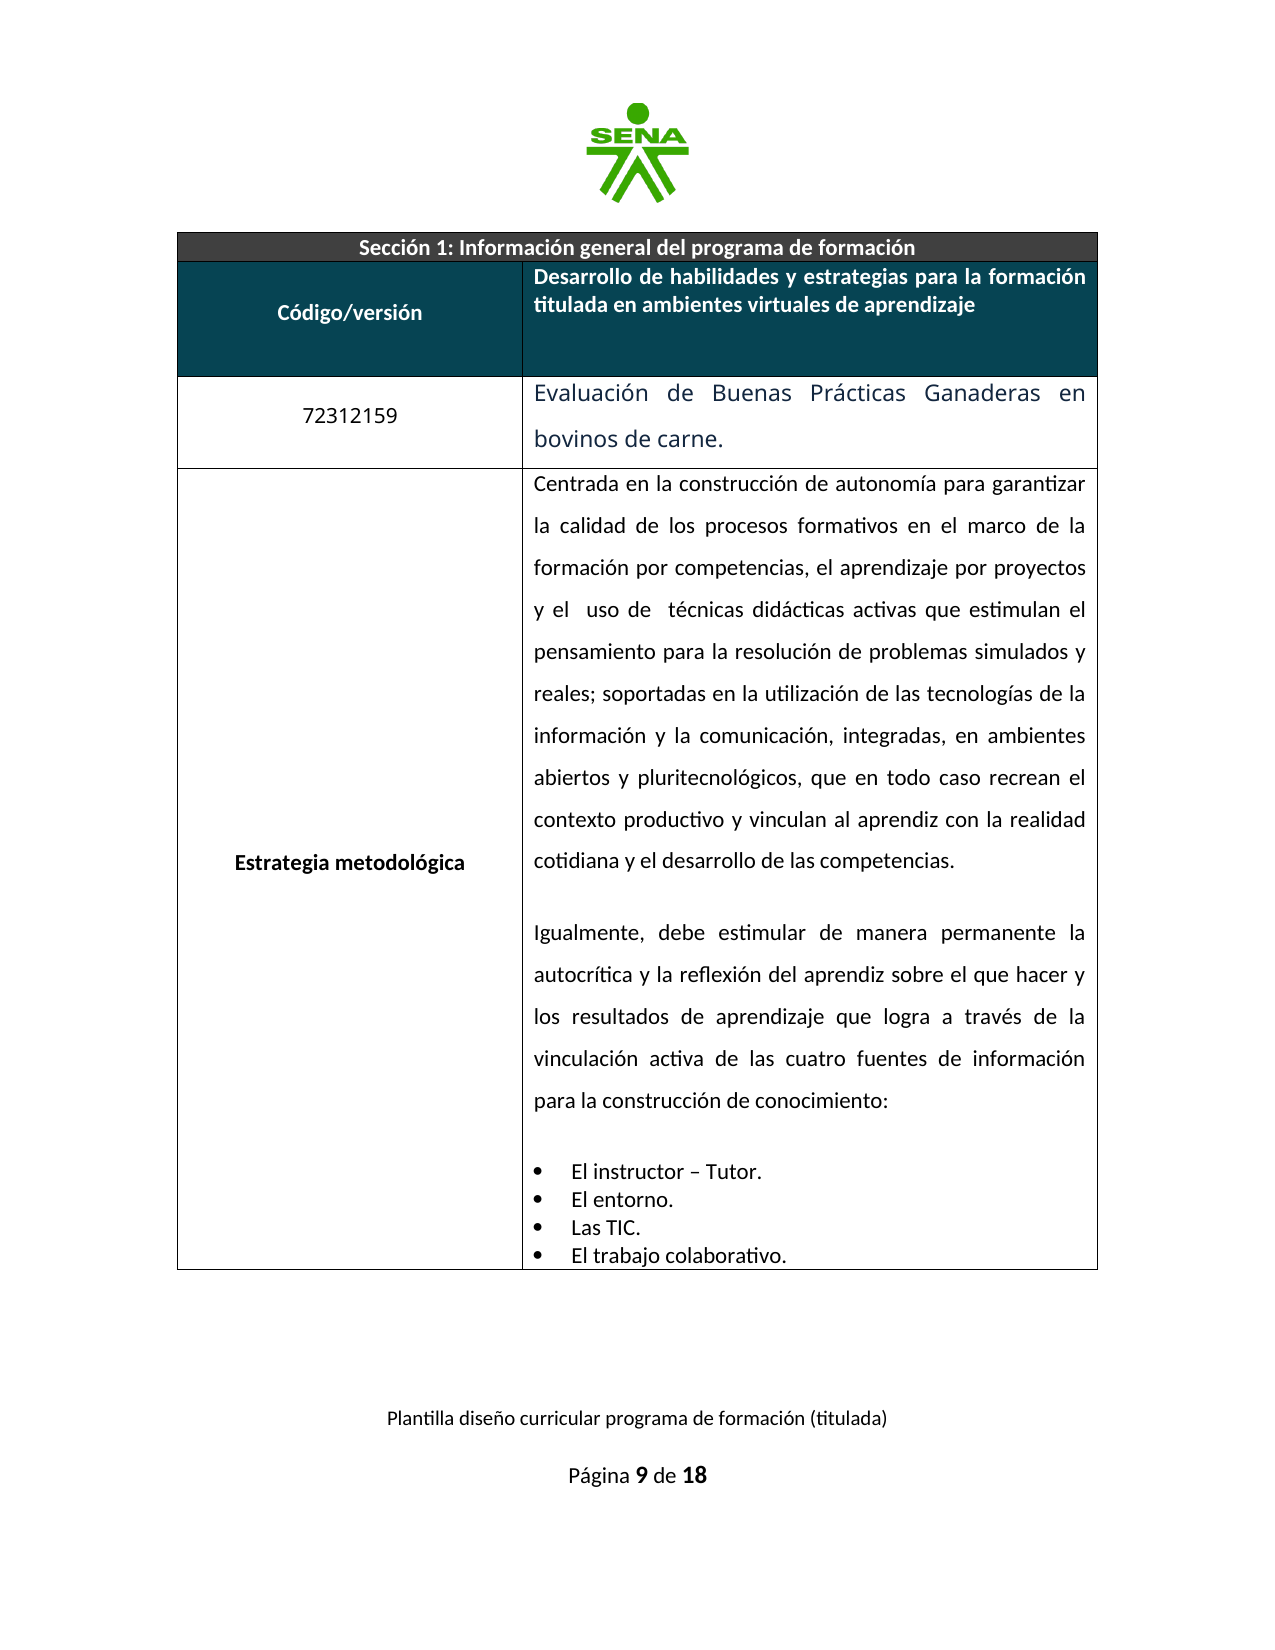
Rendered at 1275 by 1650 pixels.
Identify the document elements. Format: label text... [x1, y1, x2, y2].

table_cell 72312159 [178, 377, 522, 468]
table_header Sección 1: Información general del programa de formación [178, 233, 1097, 261]
table_cell Centrada en la construcción de autonomía para garantizar la calidad de los procesos formativos en el marco de la formación por competencias, el aprendizaje por proyectos y el uso de técnicas didácticas activas que estimulan el pensamiento para la resolución de problemas simulados y reales; soportadas en la utilización de las tecnologías de la información y la comunicación, integradas, en ambientes abiertos y pluritecnológicos, que en todo caso recrean el contexto productivo y vinculan al aprendiz con la realidad cotidiana y el desarrollo de las competencias. Igualmente, debe estimular de manera permanente la autocrítica y la reflexión del aprendiz sobre el que hacer y los resultados de aprendizaje que logra a través de la vinculación activa de las cuatro fuentes de información para la construcción de conocimiento: El instructor – Tutor. El entorno. Las TIC. El trabajo colaborativo. [523, 469, 1097, 1269]
table_cell Estrategia metodológica [178, 469, 522, 1269]
picture [586, 103, 689, 203]
table_cell Evaluación de Buenas Prácticas Ganaderas en bovinos de carne. [523, 377, 1097, 468]
table_cell Código/versión [178, 262, 522, 376]
table_cell Desarrollo de habilidades y estrategias para la formación titulada en ambientes virtuales de aprendizaje [523, 262, 1097, 376]
